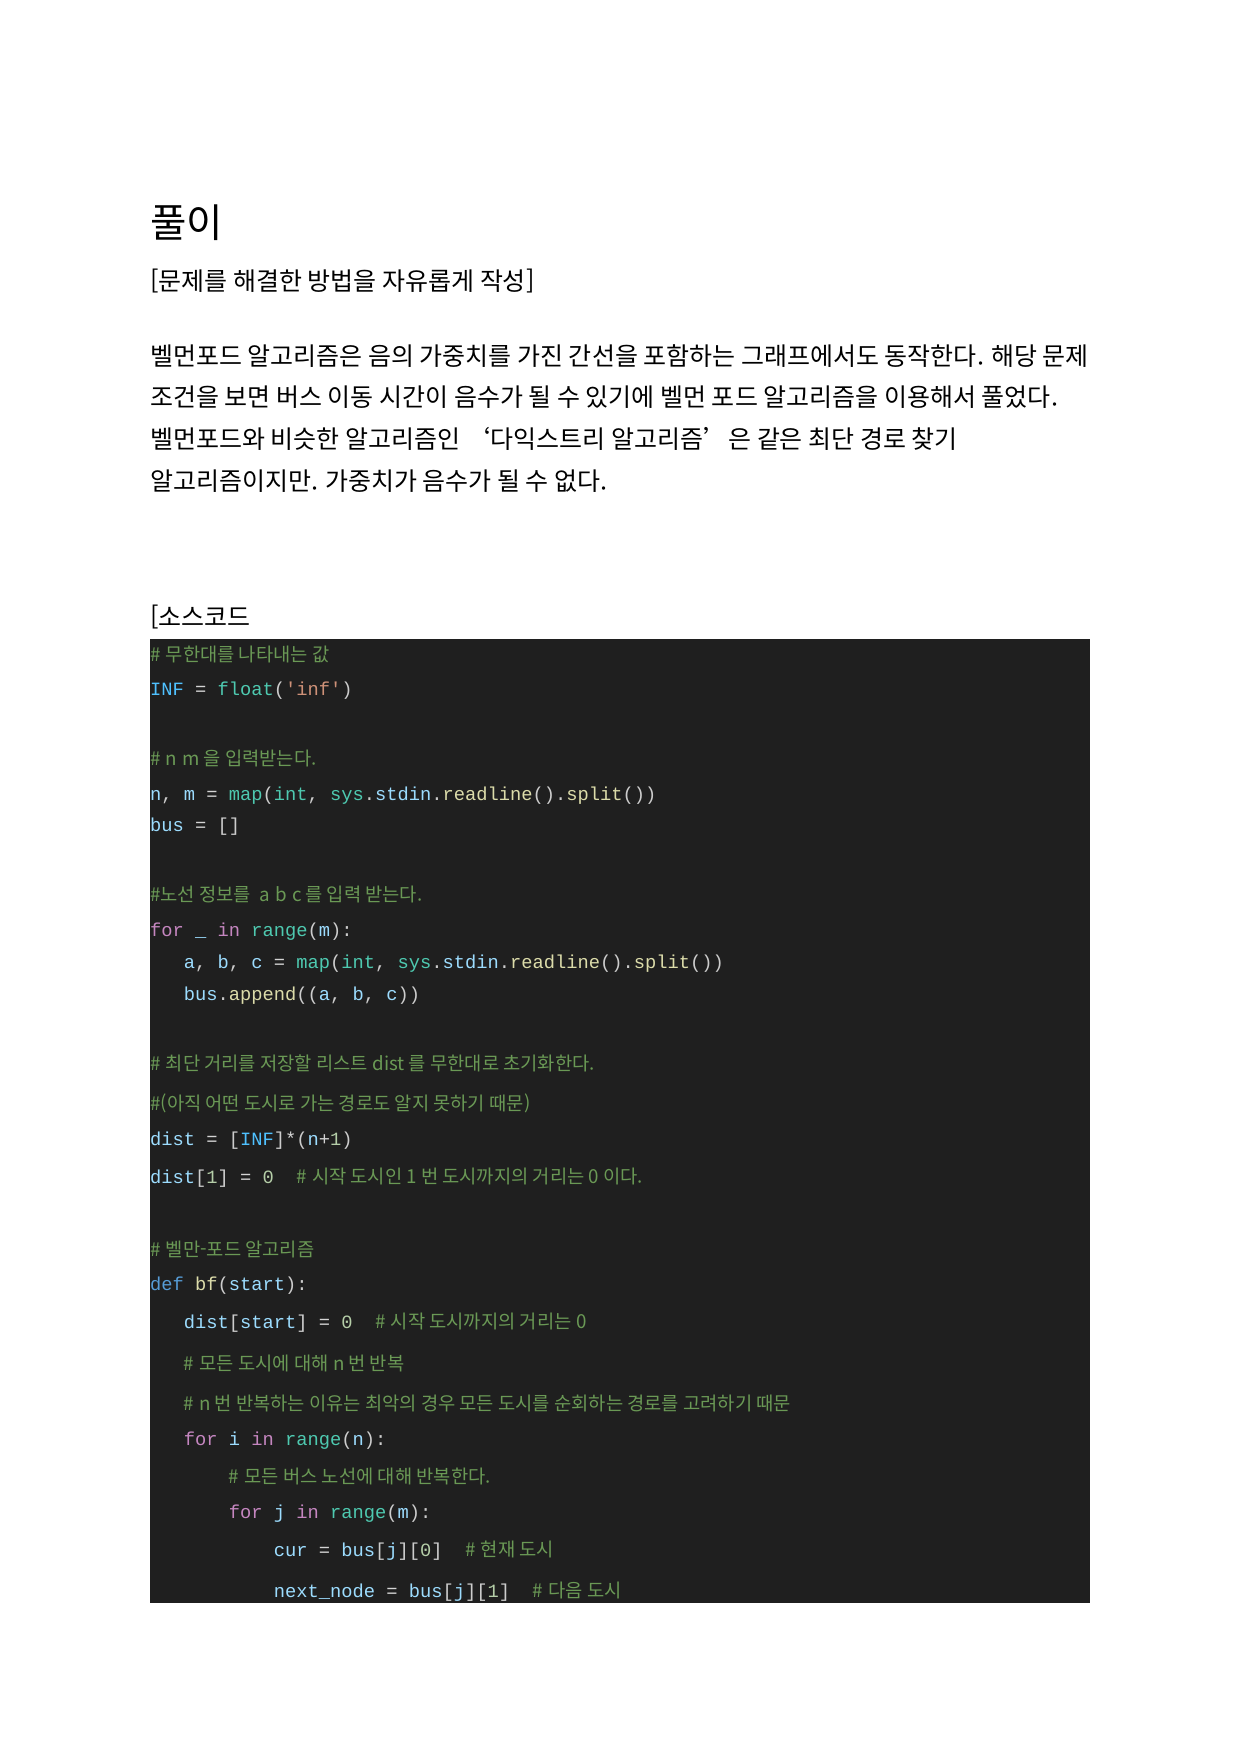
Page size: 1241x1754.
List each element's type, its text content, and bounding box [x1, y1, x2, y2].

text for j in range(m): [150, 1502, 1090, 1524]
text dist[start] = 0 # 시작 도시까지의 거리는 0 [150, 1307, 1090, 1334]
text # 무한대를 나타내는 값 [150, 639, 1090, 666]
text 벨먼포드 알고리즘은 음의 가중치를 가진 간선을 포함하는 그래프에서도 동작한다. 해당 문제 조건을 보면 버스 이동 시간이 음수가 될 수 있기에 벨먼 포드 알고리즘을 이용해서 풀었다. [150, 336, 1090, 414]
text a, b, c = map(int, sys.stdin.readline().split()) [150, 953, 1090, 974]
text dist[1] = 0 # 시작 도시인 1번 도시까지의 거리는 0이다. [150, 1162, 1090, 1189]
text # 최단 거리를 저장할 리스트 dist를 무한대로 초기화한다. [150, 1048, 1090, 1075]
text for _ in range(m): [150, 921, 1090, 942]
text #(아직 어떤 도시로 가는 경로도 알지 못하기 때문) [150, 1089, 1090, 1116]
text dist = [INF]*(n+1) [150, 1130, 1090, 1151]
text # n m을 입력받는다. [150, 744, 1090, 771]
text 벨먼포드와 비슷한 알고리즘인 ‘다익스트리 알고리즘’은 같은 최단 경로 찾기 알고리즘이지만. 가중치가 음수가 될 수 없다. [150, 419, 1090, 528]
text INF = float('inf') [150, 680, 1090, 701]
text bus = [] [150, 816, 1090, 837]
text for i in range(n): [150, 1430, 1090, 1451]
text def bf(start): [150, 1275, 1090, 1296]
text # 모든 버스 노선에 대해 반복한다. [150, 1462, 1090, 1489]
text next_node = bus[j][1] # 다음 도시 [150, 1575, 1090, 1603]
text [문제를 해결한 방법을 자유롭게 작성] [150, 261, 1090, 298]
subtitle 풀이 [150, 192, 1090, 249]
text [소스코드 [150, 597, 1090, 634]
text bus.append((a, b, c)) [150, 984, 1090, 1006]
text # 벨만-포드 알고리즘 [150, 1234, 1090, 1262]
text n, m = map(int, sys.stdin.readline().split()) [150, 784, 1090, 806]
text # n번 반복하는 이유는 최악의 경우 모든 도시를 순회하는 경로를 고려하기 때문 [150, 1389, 1090, 1416]
text # 모든 도시에 대해 n번 반복 [150, 1348, 1090, 1375]
text cur = bus[j][0] # 현재 도시 [150, 1534, 1090, 1562]
text #노선 정보를 a b c를 입력 받는다. [150, 880, 1090, 907]
